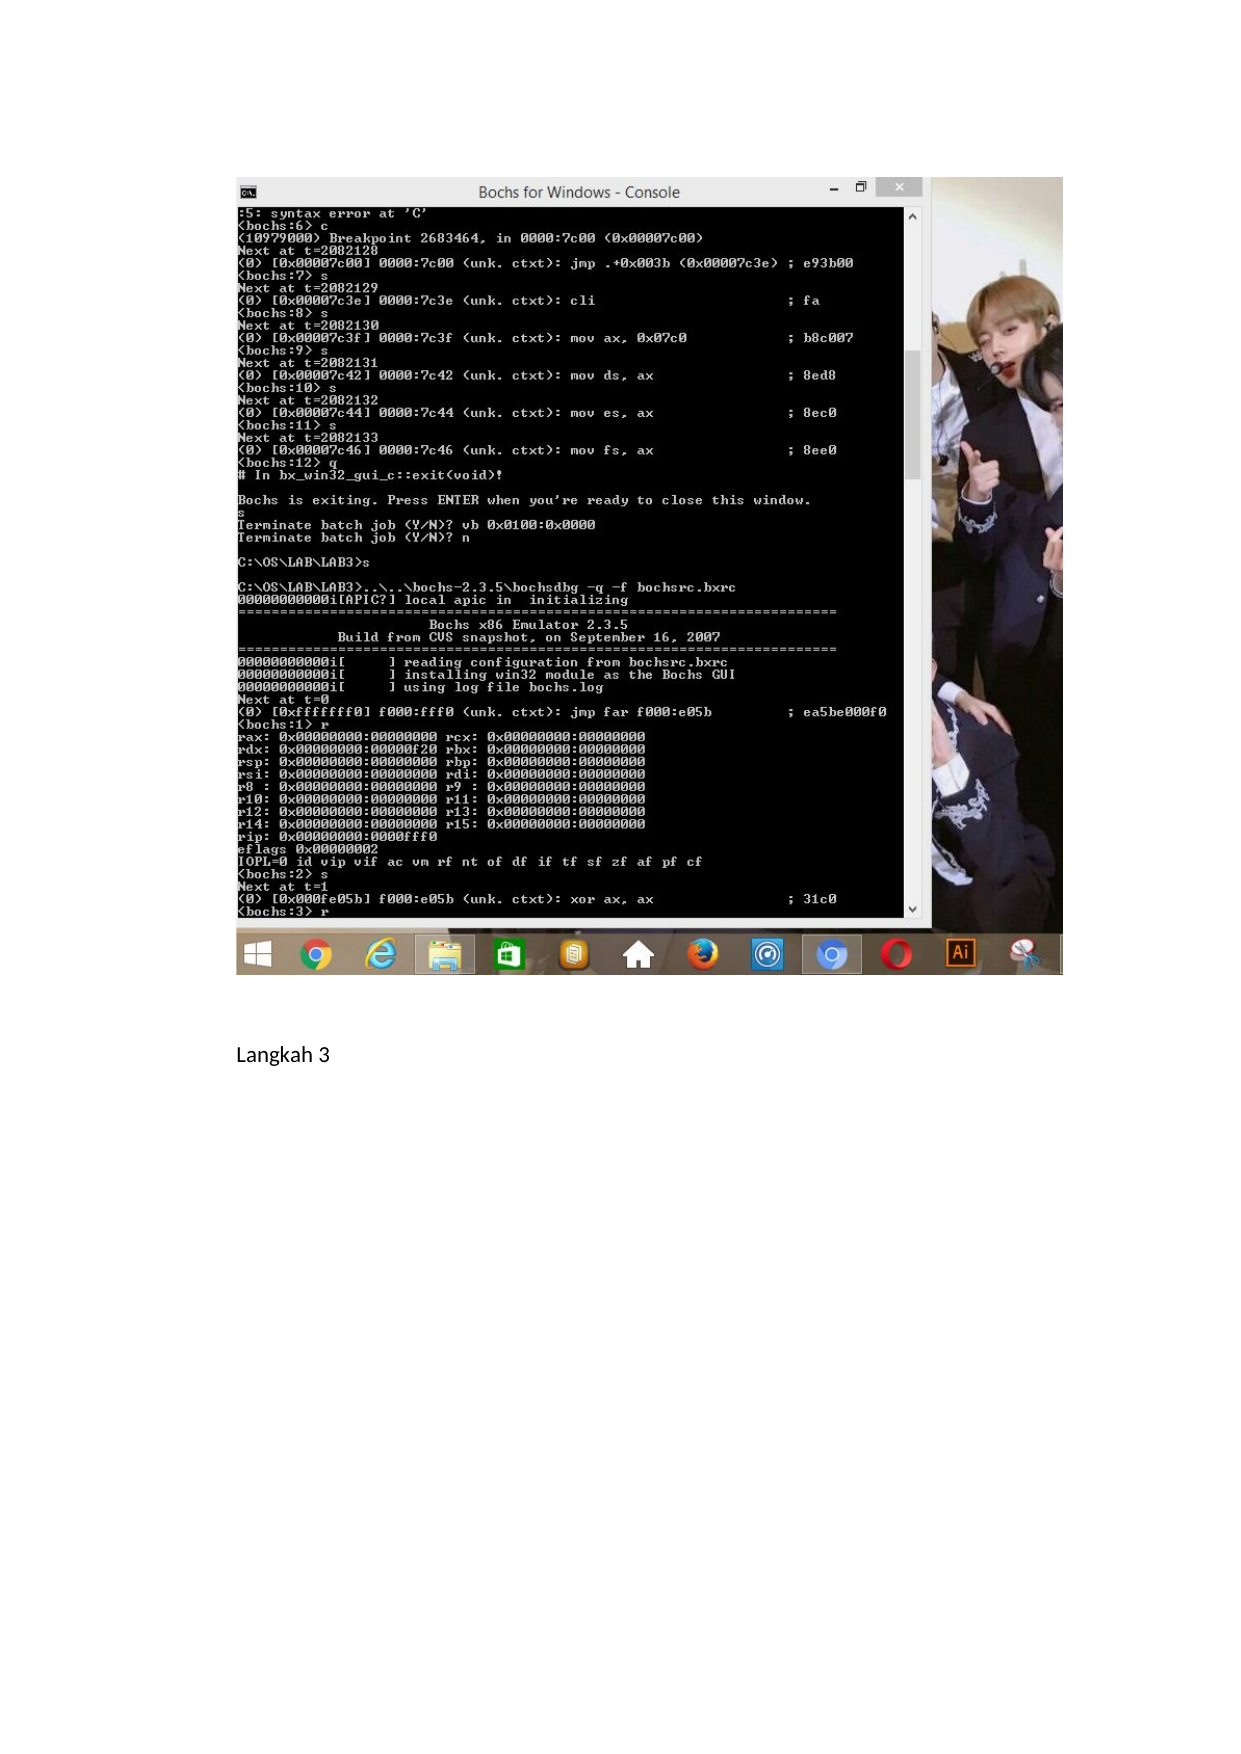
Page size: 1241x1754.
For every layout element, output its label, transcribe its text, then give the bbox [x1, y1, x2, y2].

text Langkah 3 [236, 1041, 1063, 1069]
picture [236, 177, 1063, 975]
